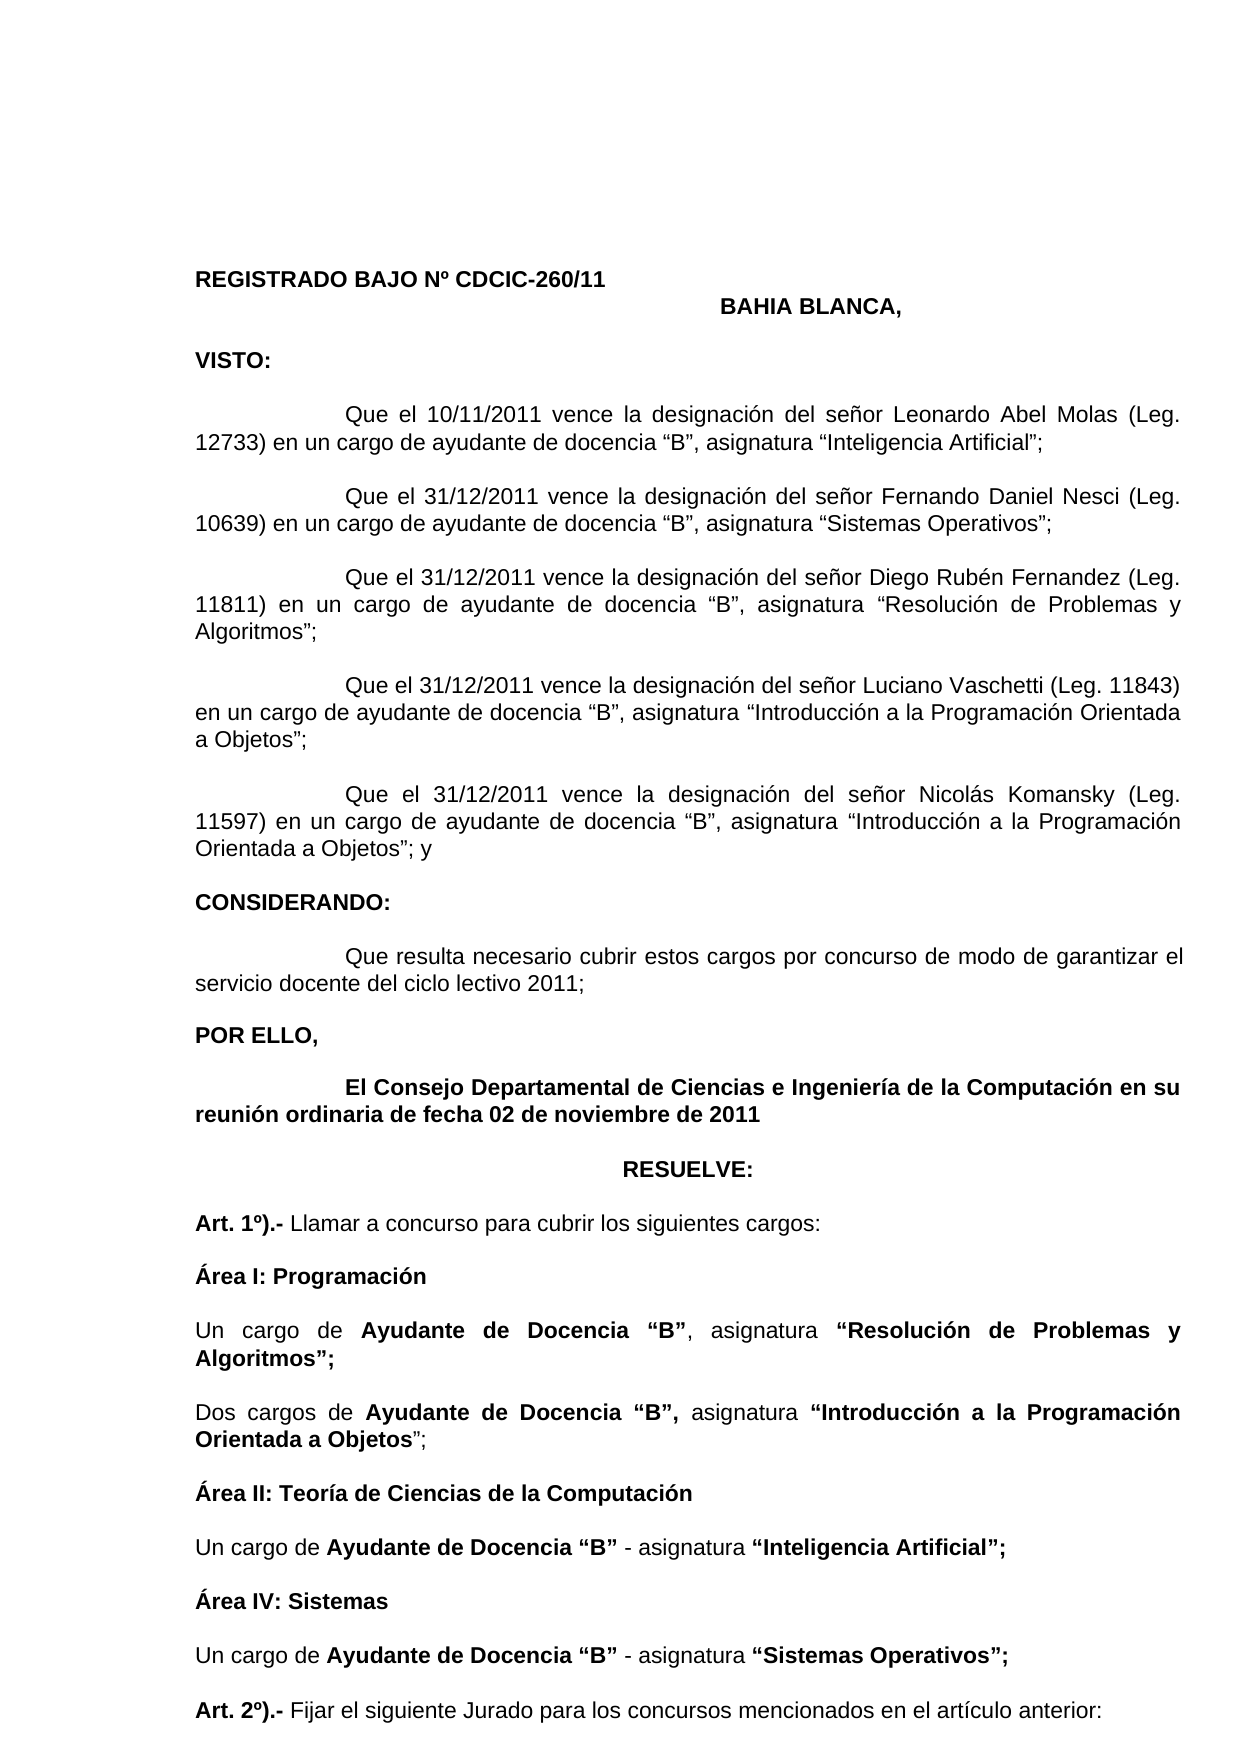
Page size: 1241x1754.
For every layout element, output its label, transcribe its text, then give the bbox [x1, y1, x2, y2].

text Art. 2º).- Fijar el siguiente Jurado para los concursos mencionados en el artículo anterior: [195, 1696, 1181, 1723]
text Que el 31/12/2011 vence la designación del señor Diego Rubén Fernandez (Leg. 11811) en un cargo de ayudante de docencia “B”, asignatura “Resolución de Problemas y Algoritmos”; [195, 564, 1181, 645]
text Un cargo de Ayudante de Docencia “B” - asignatura “Inteligencia Artificial”; [195, 1534, 1181, 1561]
subtitle POR ELLO, [195, 1022, 1181, 1049]
text Área IV: Sistemas [195, 1588, 1181, 1615]
text Que resulta necesario cubrir estos cargos por concurso de modo de garantizar el servicio docente del ciclo lectivo 2011; [195, 943, 1184, 997]
text VISTO: [195, 347, 1181, 374]
text Dos cargos de Ayudante de Docencia “B”, asignatura “Introducción a la Programación Orientada a Objetos”; [195, 1398, 1181, 1453]
text Que el 31/12/2011 vence la designación del señor Luciano Vaschetti (Leg. 11843) en un cargo de ayudante de docencia “B”, asignatura “Introducción a la Programación Orientada a Objetos”; [195, 672, 1181, 753]
text Que el 31/12/2011 vence la designación del señor Fernando Daniel Nesci (Leg. 10639) en un cargo de ayudante de docencia “B”, asignatura “Sistemas Operativos”; [195, 482, 1181, 537]
text CONSIDERANDO: [195, 889, 1184, 916]
text Art. 1º).- Llamar a concurso para cubrir los siguientes cargos: [195, 1209, 1181, 1237]
subtitle REGISTRADO BAJO Nº CDCIC-260/11 [195, 266, 1181, 293]
text Área I: Programación [195, 1263, 1181, 1290]
text Que el 10/11/2011 vence la designación del señor Leonardo Abel Molas (Leg. 12733) en un cargo de ayudante de docencia “B”, asignatura “Inteligencia Artificial”; [195, 401, 1181, 455]
subtitle RESUELVE: [195, 1155, 1181, 1182]
text Un cargo de Ayudante de Docencia “B”, asignatura “Resolución de Problemas y Algoritmos”; [195, 1317, 1181, 1371]
text El Consejo Departamental de Ciencias e Ingeniería de la Computación en su reunión ordinaria de fecha 02 de noviembre de 2011 [195, 1074, 1181, 1128]
text BAHIA BLANCA, [195, 293, 1181, 320]
text Un cargo de Ayudante de Docencia “B” - asignatura “Sistemas Operativos”; [195, 1642, 1181, 1669]
text Que el 31/12/2011 vence la designación del señor Nicolás Komansky (Leg. 11597) en un cargo de ayudante de docencia “B”, asignatura “Introducción a la Programación Orientada a Objetos”; y [195, 780, 1181, 862]
text Área II: Teoría de Ciencias de la Computación [195, 1480, 1181, 1507]
